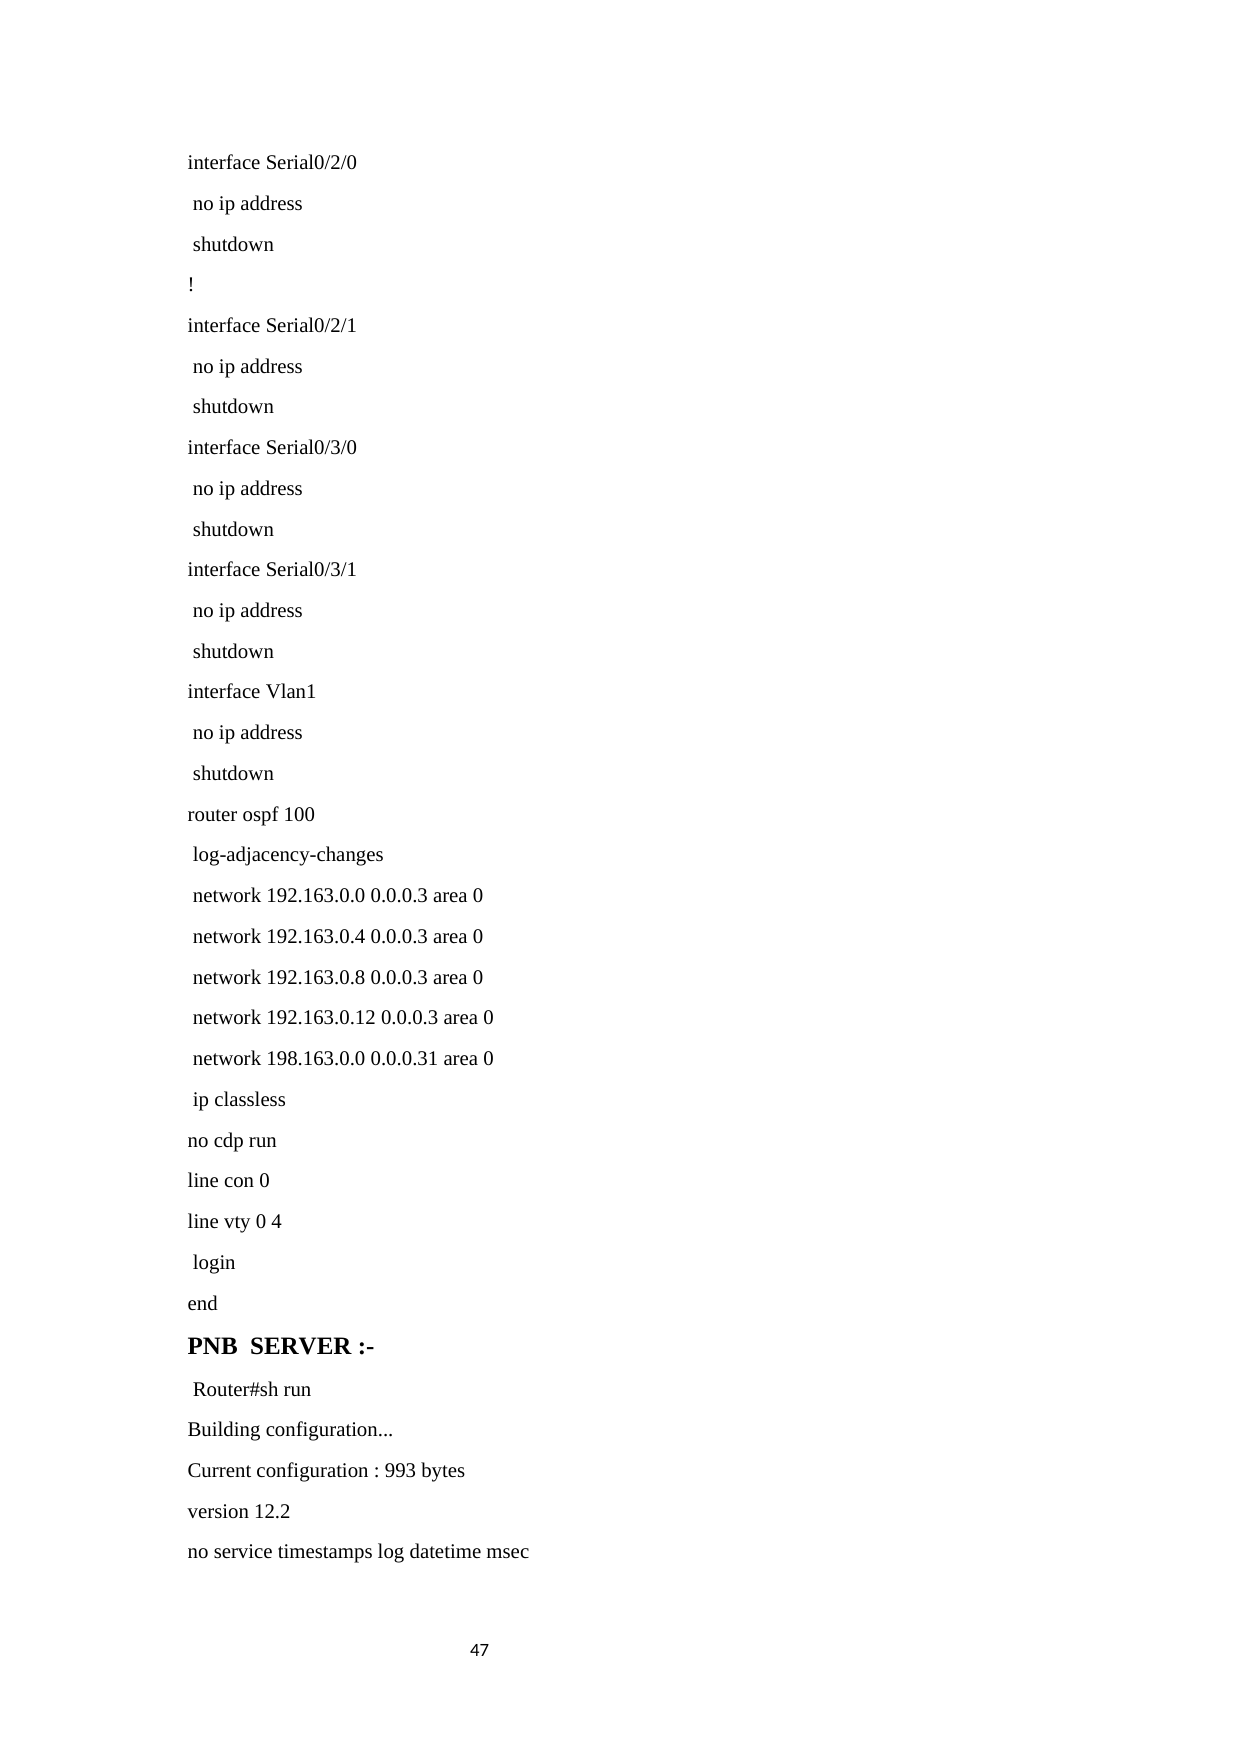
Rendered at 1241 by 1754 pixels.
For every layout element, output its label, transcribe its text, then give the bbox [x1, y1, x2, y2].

text login [187, 1250, 1053, 1274]
text shutdown [187, 639, 1053, 663]
text network 192.163.0.4 0.0.0.3 area 0 [187, 924, 1053, 948]
text network 192.163.0.12 0.0.0.3 area 0 [187, 1005, 1053, 1029]
text line vty 0 4 [187, 1209, 1053, 1233]
text network 192.163.0.8 0.0.0.3 area 0 [187, 964, 1053, 989]
text line con 0 [187, 1168, 1053, 1192]
text no ip address [187, 354, 1053, 378]
text PNB SERVER :- [187, 1331, 1053, 1360]
text no cdp run [187, 1127, 1053, 1152]
text ! [187, 272, 1053, 296]
text interface Serial0/2/0 [187, 150, 1053, 174]
text shutdown [187, 394, 1053, 418]
text no ip address [187, 476, 1053, 500]
text shutdown [187, 231, 1053, 256]
text network 198.163.0.0 0.0.0.31 area 0 [187, 1046, 1053, 1070]
text router ospf 100 [187, 802, 1053, 826]
text shutdown [187, 761, 1053, 785]
text interface Vlan1 [187, 679, 1053, 703]
text no ip address [187, 191, 1053, 215]
text interface Serial0/3/0 [187, 435, 1053, 459]
text no ip address [187, 598, 1053, 622]
text network 192.163.0.0 0.0.0.3 area 0 [187, 883, 1053, 907]
text shutdown [187, 517, 1053, 541]
text log-adjacency-changes [187, 842, 1053, 866]
text no service timestamps log datetime msec [187, 1539, 1053, 1563]
text Current configuration : 993 bytes [187, 1458, 1053, 1482]
text ip classless [187, 1087, 1053, 1111]
text no ip address [187, 720, 1053, 744]
text Router#sh run [187, 1377, 1053, 1401]
text end [187, 1290, 1053, 1314]
text interface Serial0/2/1 [187, 313, 1053, 337]
text Building configuration... [187, 1417, 1053, 1441]
text interface Serial0/3/1 [187, 557, 1053, 581]
text version 12.2 [187, 1499, 1053, 1523]
